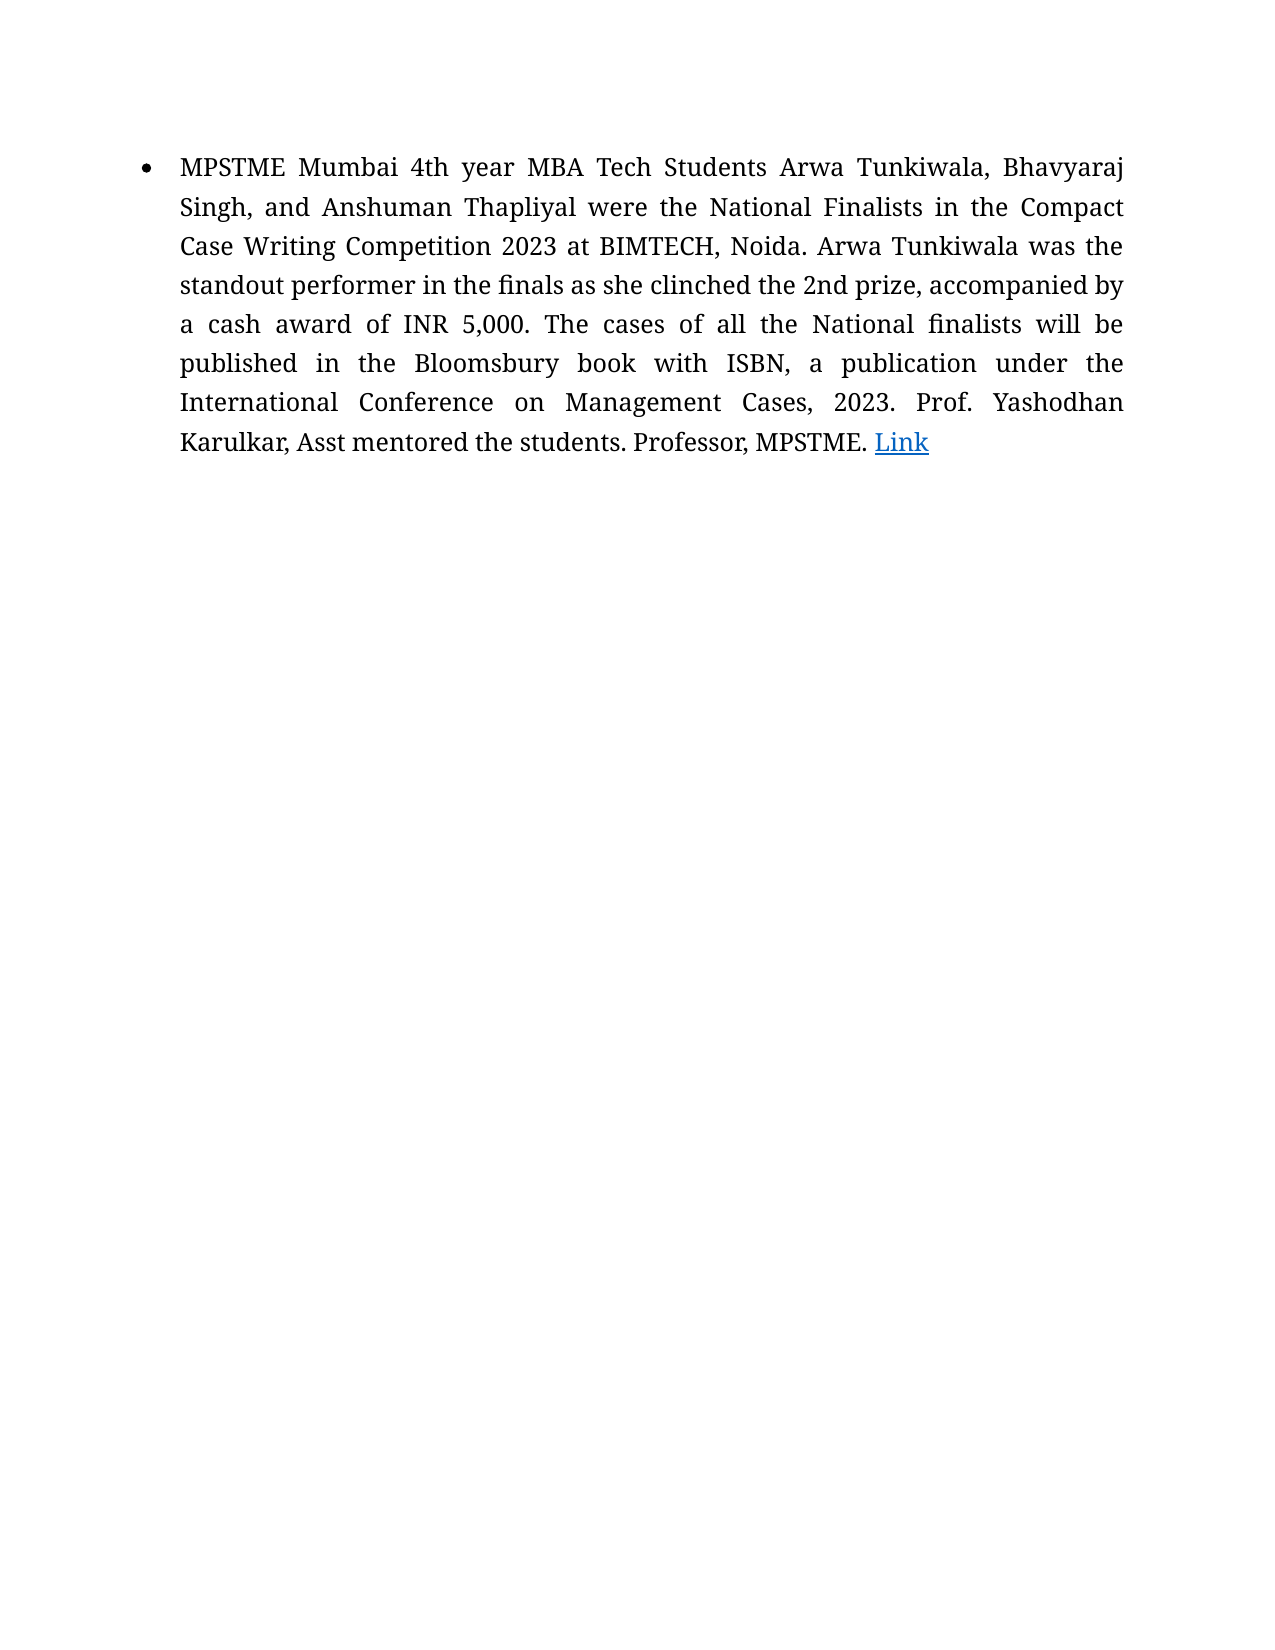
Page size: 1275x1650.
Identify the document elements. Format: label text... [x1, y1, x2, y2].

list MPSTME Mumbai 4th year MBA Tech Students Arwa Tunkiwala, Bhavyaraj Singh, and Anshuman Thapliyal were the National Finalists in the Compact Case Writing Competition 2023 at BIMTECH, Noida. Arwa Tunkiwala was the standout performer in the finals as she clinched the 2nd prize, accompanied by a cash award of INR 5,000. The cases of all the National finalists will be published in the Bloomsbury book with ISBN, a publication under the International Conference on Management Cases, 2023. Prof. Yashodhan Karulkar, Asst mentored the students. Professor, MPSTME. Link [142, 150, 1125, 458]
